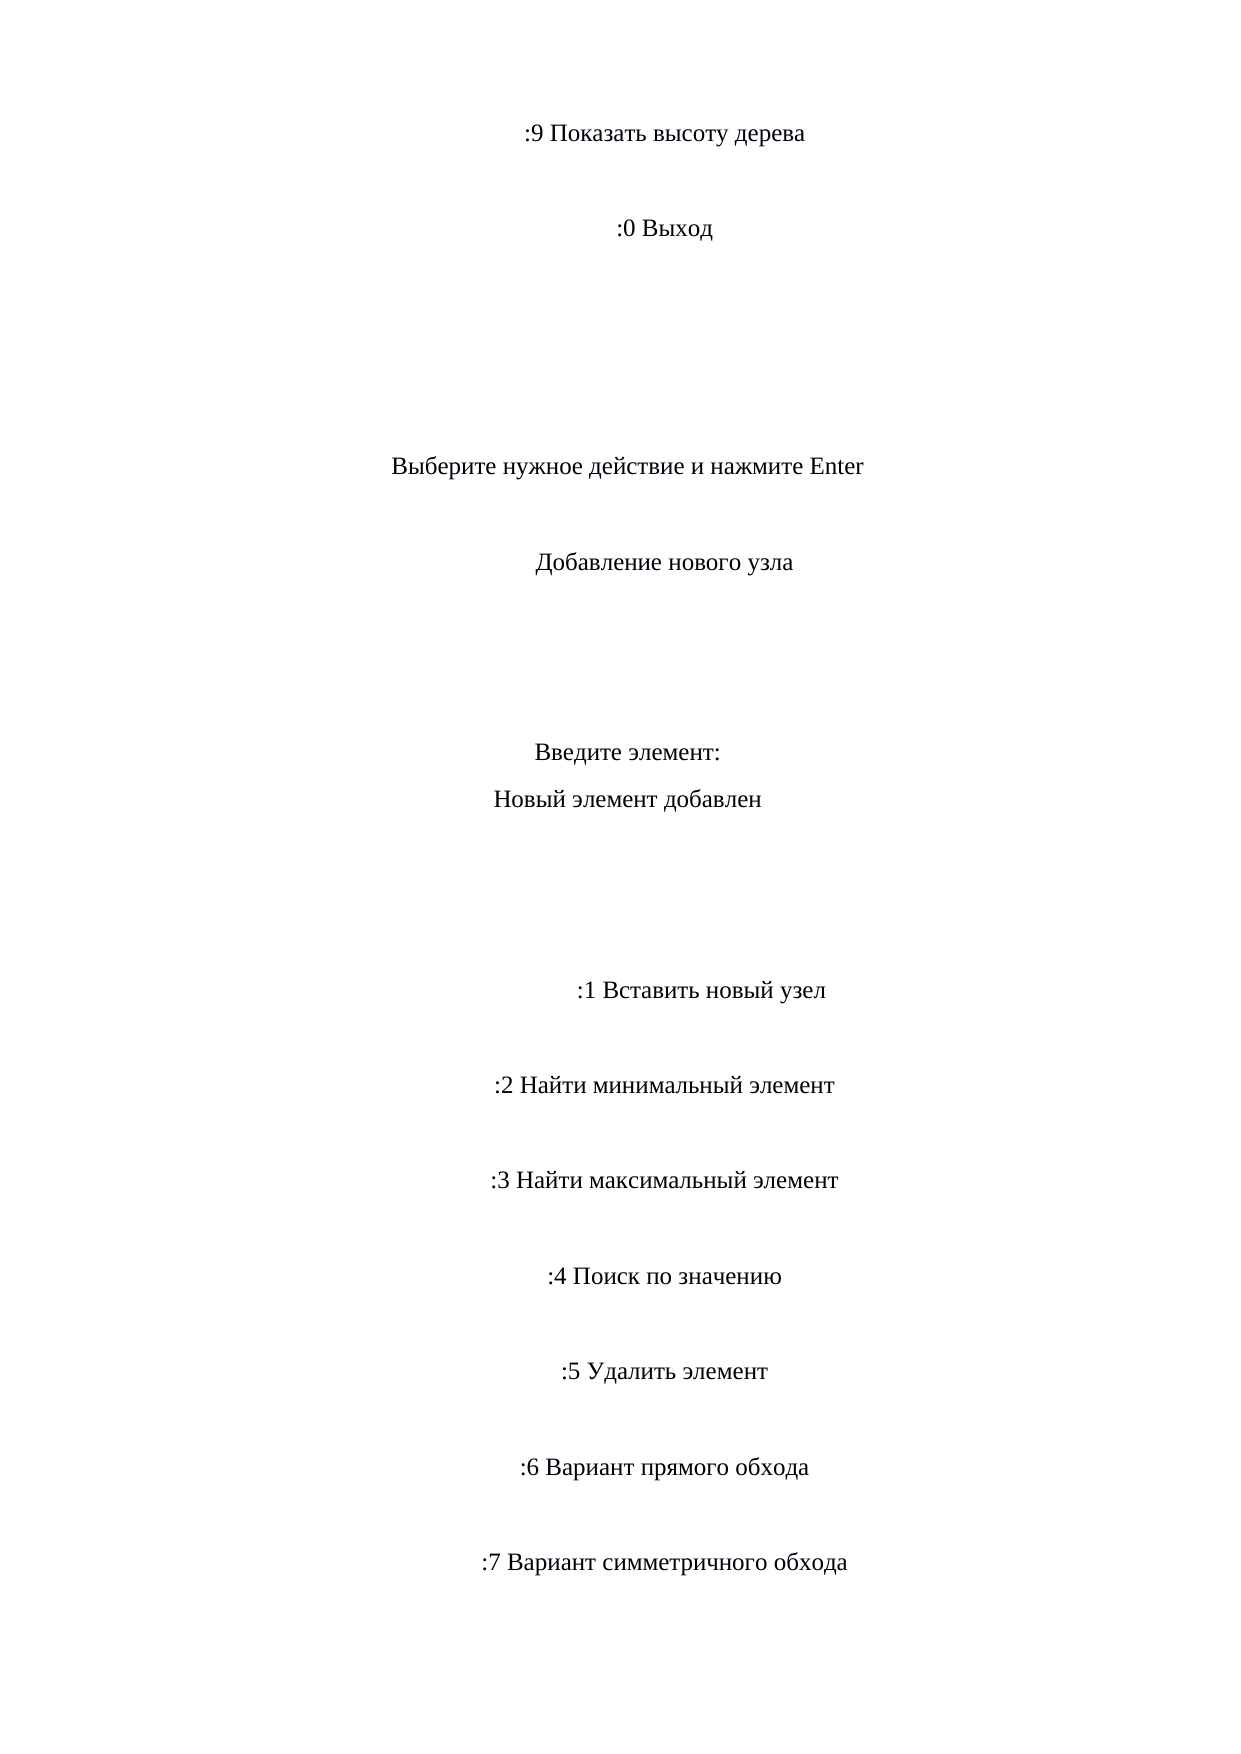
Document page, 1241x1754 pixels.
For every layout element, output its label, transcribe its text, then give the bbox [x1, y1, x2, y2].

text :2 Найти минимальный элемент [103, 1070, 1152, 1099]
text :7 Вариант симметричного обхода [103, 1547, 1152, 1576]
text :5 Удалить элемент [103, 1356, 1152, 1385]
text Введите элемент: [103, 737, 1152, 766]
text :9 Показать высоту дерева [103, 118, 1152, 147]
text :1 Вставить новый узел [103, 975, 1152, 1003]
text :0 Выход [103, 213, 1152, 242]
text Новый элемент добавлен [103, 784, 1152, 813]
text :6 Вариант прямого обхода [103, 1452, 1152, 1481]
text :4 Поиск по значению [103, 1261, 1152, 1290]
text :3 Найти максимальный элемент [103, 1166, 1152, 1194]
text Выберите нужное действие и нажмите Enter [103, 451, 1152, 480]
text Добавление нового узла [103, 547, 1152, 576]
